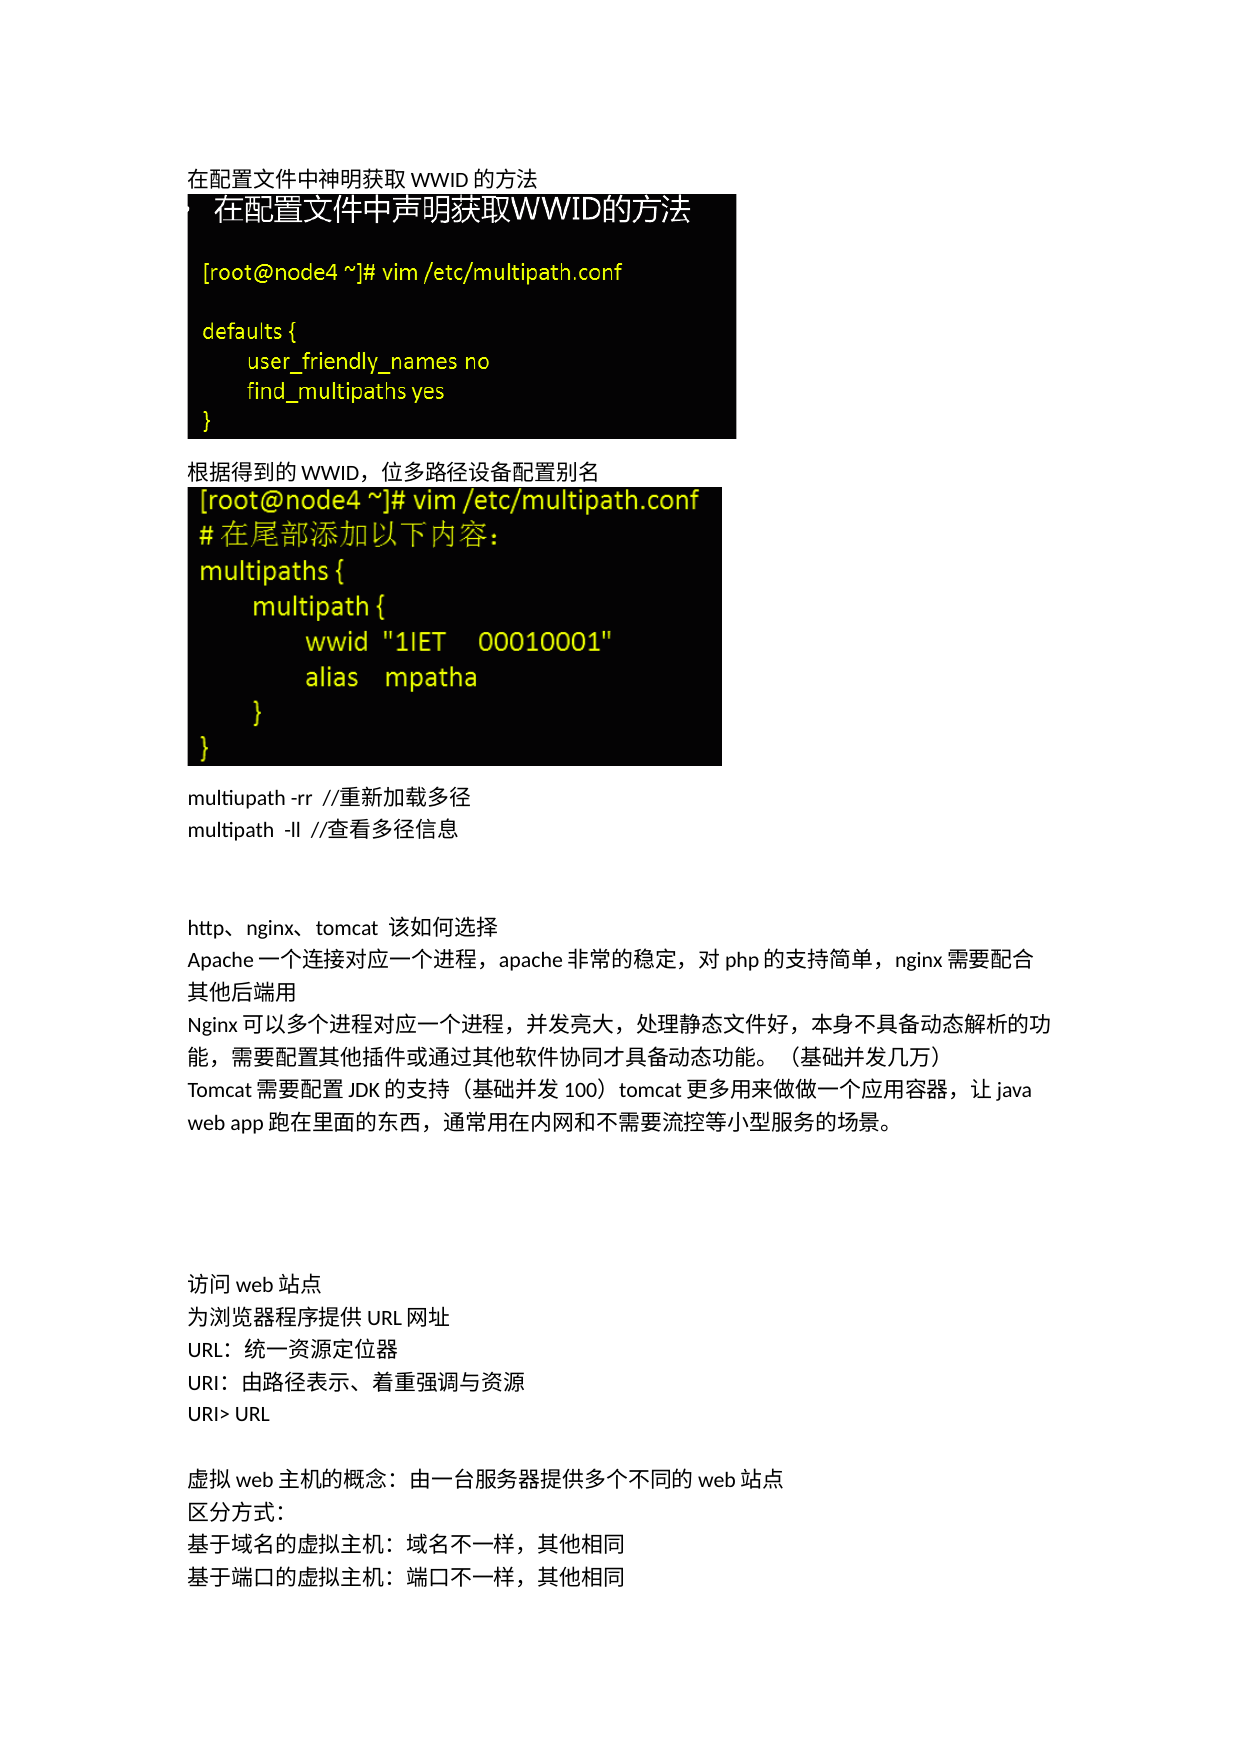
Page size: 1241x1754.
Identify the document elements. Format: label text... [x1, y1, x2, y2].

text 区分方式： [187, 1494, 1053, 1527]
text 基于域名的虚拟主机：域名不一样，其他相同 [187, 1527, 1053, 1559]
text 访问web站点 [187, 1267, 1053, 1299]
text URI> URL [187, 1397, 1053, 1429]
text 为浏览器程序提供URL网址 [187, 1299, 1053, 1332]
text 根据得到的WWID，位多路径设备配置别名 [187, 454, 1053, 487]
text 虚拟web主机的概念：由一台服务器提供多个不同的web站点 [187, 1462, 1053, 1494]
text 基于端口的虚拟主机：端口不一样，其他相同 [187, 1559, 1053, 1592]
picture [187, 194, 737, 439]
picture [187, 487, 722, 766]
text 在配置文件中神明获取WWID的方法 [187, 162, 1053, 194]
text Apache一个连接对应一个进程，apache非常的稳定，对php的支持简单，nginx需要配合其他后端用 [187, 942, 1053, 1007]
text multipath -ll //查看多径信息 [187, 812, 1053, 844]
text URI：由路径表示、着重强调与资源 [187, 1364, 1053, 1397]
text Nginx可以多个进程对应一个进程，并发亮大，处理静态文件好，本身不具备动态解析的功能，需要配置其他插件或通过其他软件协同才具备动态功能。（基础并发几万） [187, 1007, 1053, 1072]
text http、nginx、tomcat 该如何选择 [187, 909, 1053, 942]
text multiupath -rr //重新加载多径 [187, 779, 1053, 812]
text Tomcat需要配置JDK的支持（基础并发100）tomcat更多用来做做一个应用容器，让java web app跑在里面的东西，通常用在内网和不需要流控等小型服务的场景。 [187, 1072, 1053, 1137]
text URL：统一资源定位器 [187, 1332, 1053, 1364]
